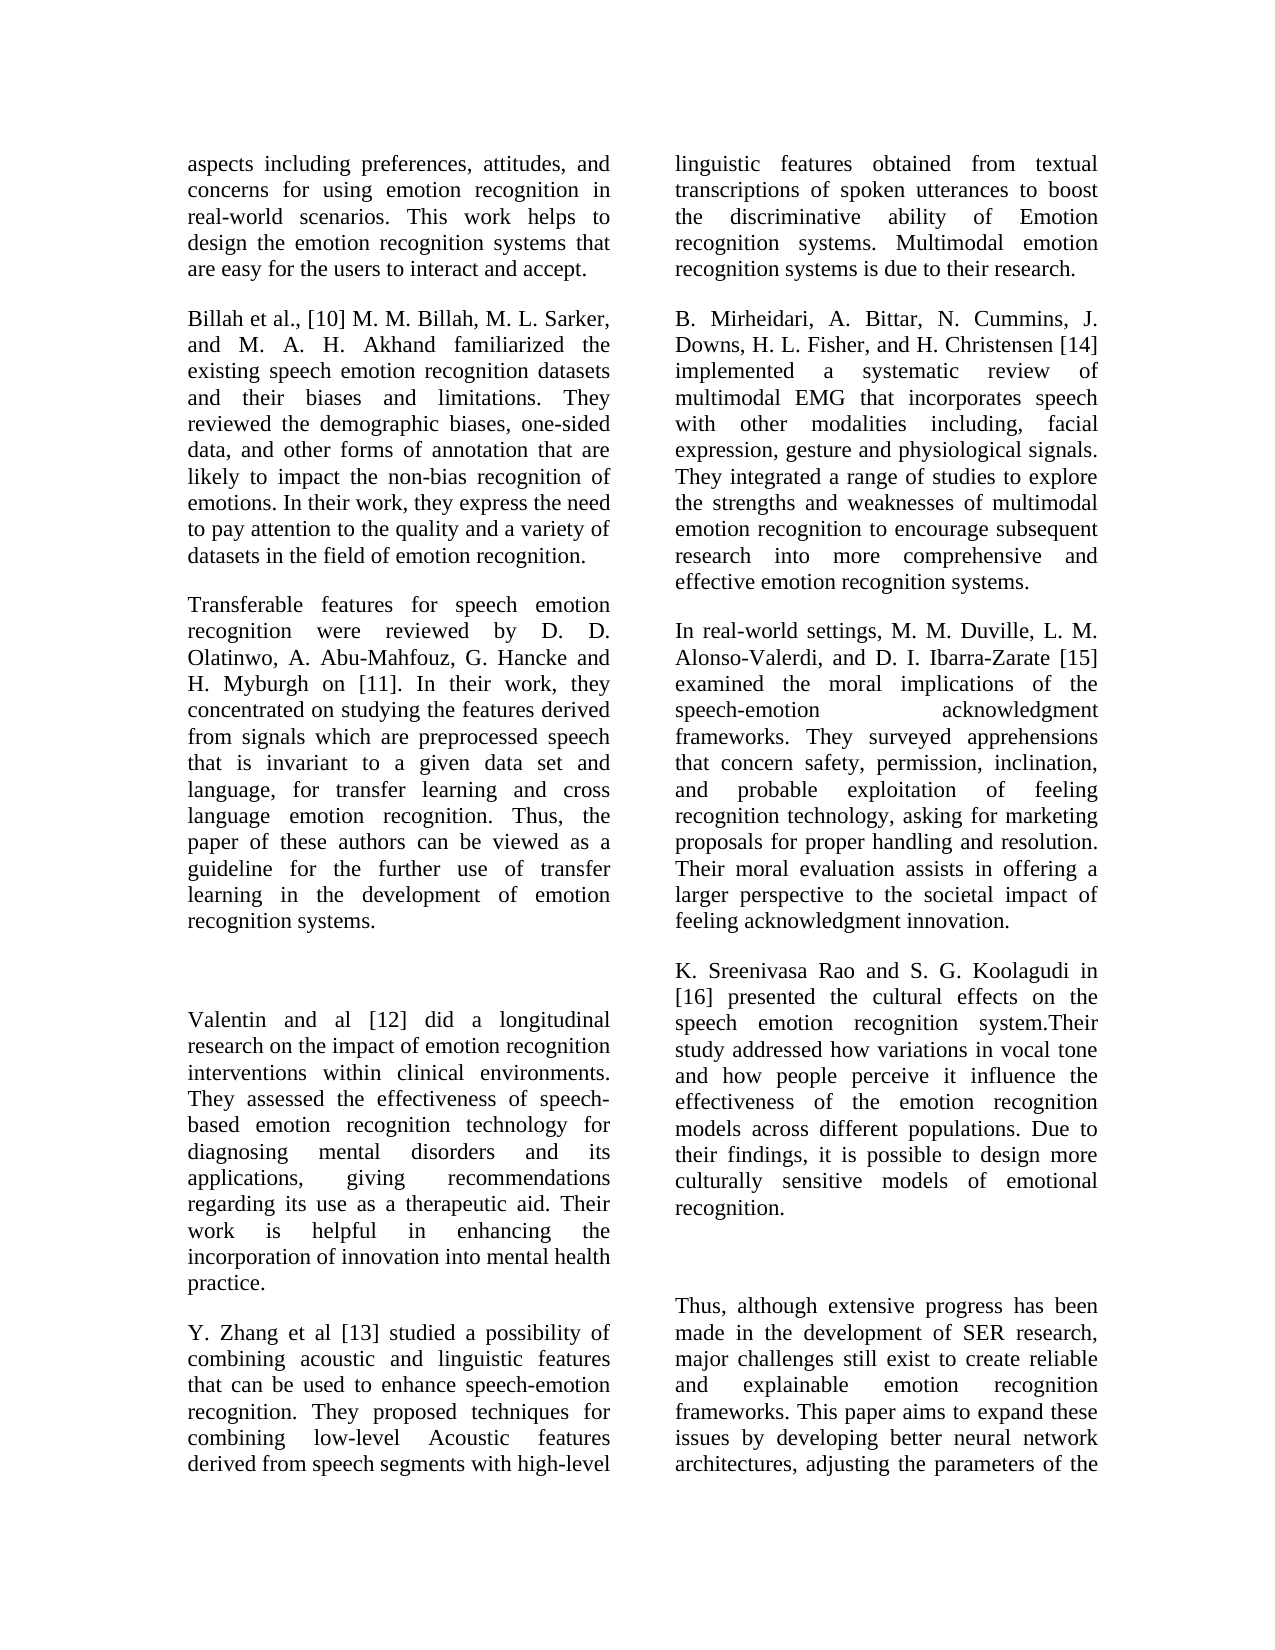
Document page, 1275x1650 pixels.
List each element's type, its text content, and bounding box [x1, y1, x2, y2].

text B. Mirheidari, A. Bittar, N. Cummins, J. Downs, H. L. Fisher, and H. Christensen [14] implemented a systematic review of multimodal EMG that incorporates speech with other modalities including, facial expression, gesture and physiological signals. They integrated a range of studies to explore the strengths and weaknesses of multimodal emotion recognition to encourage subsequent research into more comprehensive and effective emotion recognition systems. [675, 305, 1098, 594]
text Billah et al., [10] M. M. Billah, M. L. Sarker, and M. A. H. Akhand familiarized the existing speech emotion recognition datasets and their biases and limitations. They reviewed the demographic biases, one-sided data, and other forms of annotation that are likely to impact the non-bias recognition of emotions. In their work, they express the need to pay attention to the quality and a variety of datasets in the field of emotion recognition. [187, 305, 611, 568]
text K. Sreenivasa Rao and S. G. Koolagudi in [16] presented the cultural effects on the speech emotion recognition system.Their study addressed how variations in vocal tone and how people perceive it influence the effectiveness of the emotion recognition models across different populations. Due to their findings, it is possible to design more culturally sensitive models of emotional recognition. [675, 957, 1098, 1220]
text Valentin and al [12] did a longitudinal research on the impact of emotion recognition interventions within clinical environments. They assessed the effectiveness of speech-based emotion recognition technology for diagnosing mental disorders and its applications, giving recommendations regarding its use as a therapeutic aid. Their work is helpful in enhancing the incorporation of innovation into mental health practice. [187, 1006, 611, 1296]
text Transferable features for speech emotion recognition were reviewed by D. D. Olatinwo, A. Abu-Mahfouz, G. Hancke and H. Myburgh on [11]. In their work, they concentrated on studying the features derived from signals which are preprocessed speech that is invariant to a given data set and language, for transfer learning and cross language emotion recognition. Thus, the paper of these authors can be viewed as a guideline for the further use of transfer learning in the development of emotion recognition systems. [187, 591, 611, 934]
text In real-world settings, M. M. Duville, L. M. Alonso-Valerdi, and D. I. Ibarra-Zarate [15] examined the moral implications of the speech-emotion acknowledgment frameworks. They surveyed apprehensions that concern safety, permission, inclination, and probable exploitation of feeling recognition technology, asking for marketing proposals for proper handling and resolution. Their moral evaluation assists in offering a larger perspective to the societal impact of feeling acknowledgment innovation. [675, 617, 1098, 934]
text Y. Zhang et al [13] studied a possibility of combining acoustic and linguistic features that can be used to enhance speech-emotion recognition. They proposed techniques for combining low-level Acoustic features derived from speech segments with high-level linguistic features obtained from textual transcriptions of spoken utterances to boost the discriminative ability of Emotion recognition systems. Multimodal emotion recognition systems is due to their research. [675, 150, 1098, 282]
text Y. Zhang et al [13] studied a possibility of combining acoustic and linguistic features that can be used to enhance speech-emotion recognition. They proposed techniques for combining low-level Acoustic features derived from speech segments with high-level linguistic features obtained from textual transcriptions of spoken utterances to boost the discriminative ability of Emotion recognition systems. Multimodal emotion recognition systems is due to their research. [187, 1319, 611, 1477]
